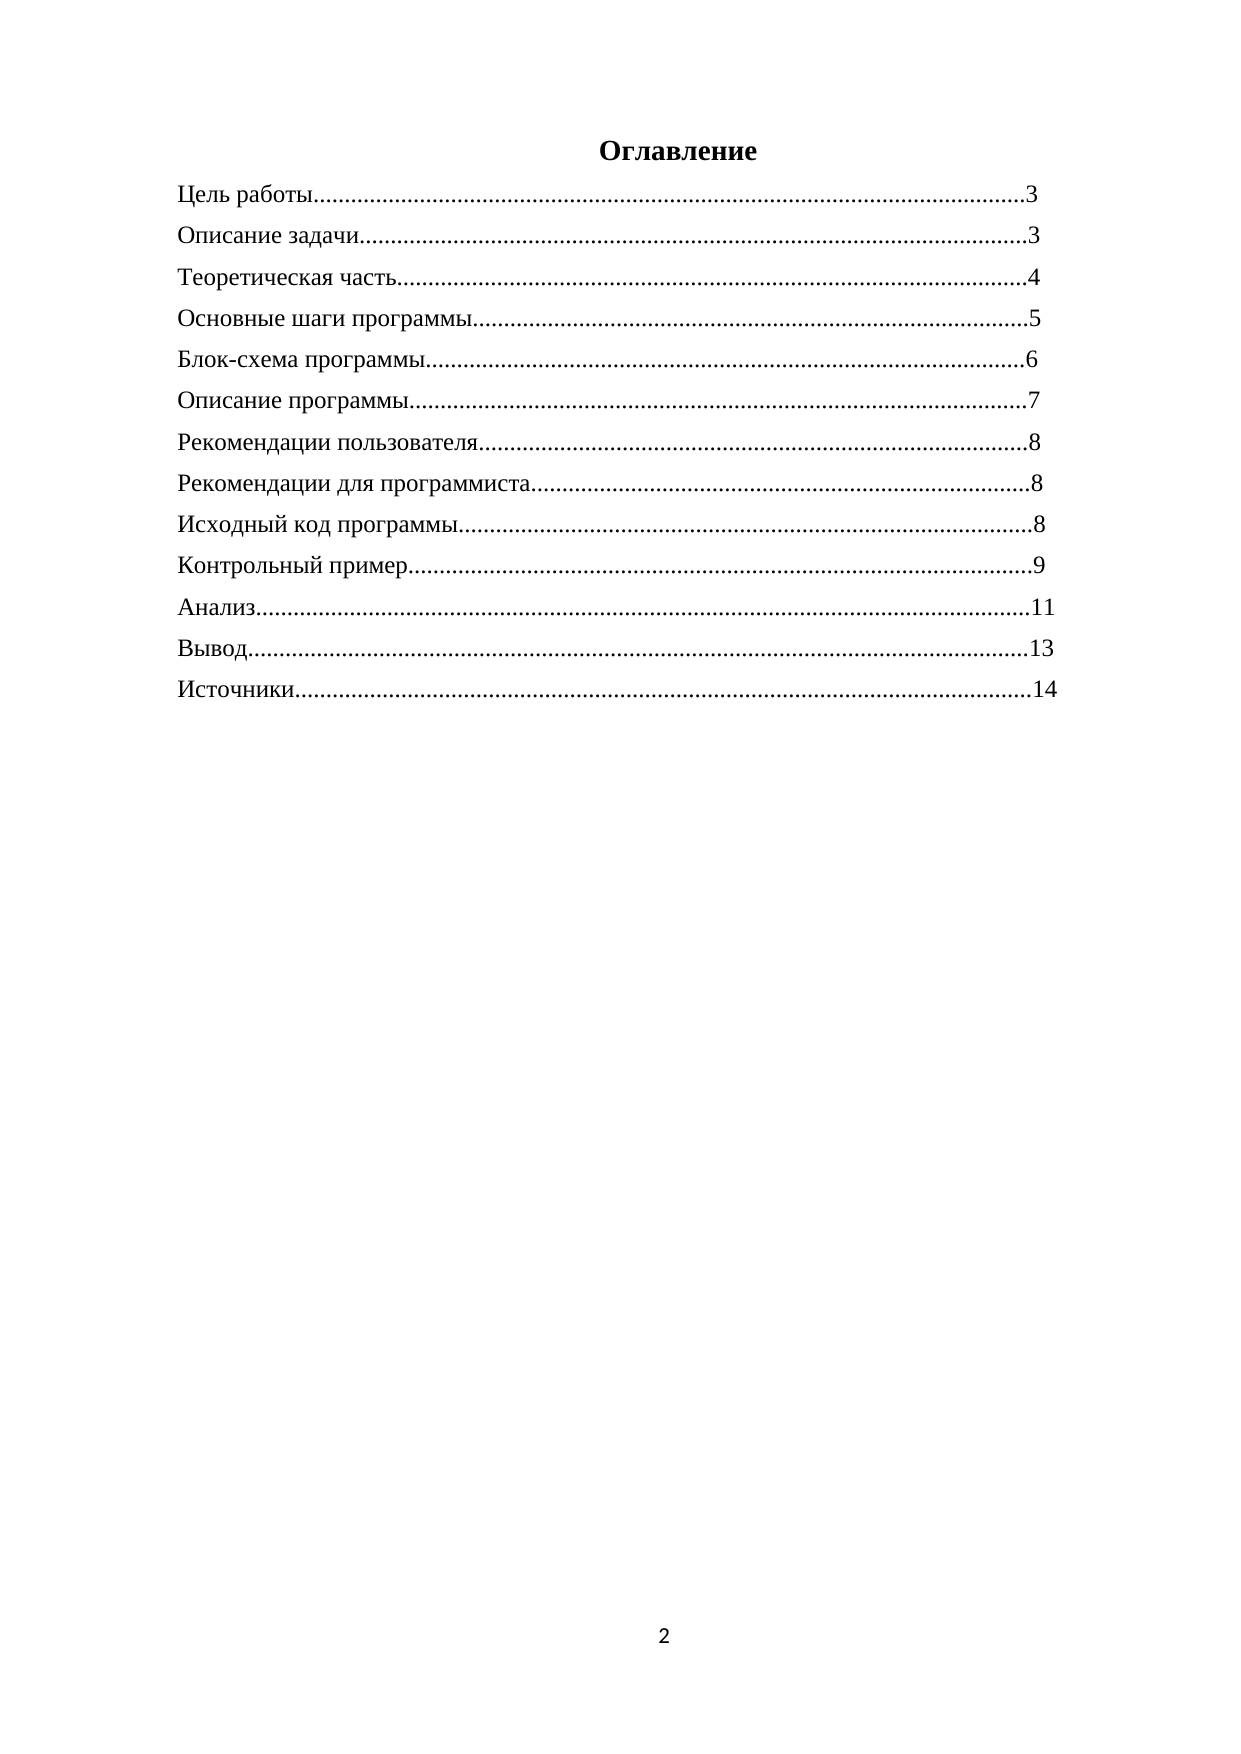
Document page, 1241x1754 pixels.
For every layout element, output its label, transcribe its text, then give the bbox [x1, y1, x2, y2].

text Рекомендации для программиста................................................................................8 [177, 468, 1152, 497]
text Основные шаги программы.........................................................................................5 [177, 303, 1152, 332]
text Теоретическая часть.....................................................................................................4 [177, 262, 1152, 290]
text Рекомендации пользователя........................................................................................8 [177, 427, 1152, 455]
text Исходный код программы............................................................................................8 [177, 509, 1152, 538]
text Блок-схема программы................................................................................................6 [177, 344, 1152, 373]
text Цель работы..................................................................................................................3 [177, 179, 1152, 208]
text Источники......................................................................................................................14 [177, 674, 1152, 703]
text Оглавление [177, 133, 1179, 167]
text Контрольный пример....................................................................................................9 [177, 550, 1152, 579]
text Вывод.............................................................................................................................13 [177, 633, 1152, 662]
text Анализ............................................................................................................................11 [177, 592, 1152, 620]
text Описание программы...................................................................................................7 [177, 385, 1152, 414]
text Описание задачи...........................................................................................................3 [177, 220, 1152, 249]
